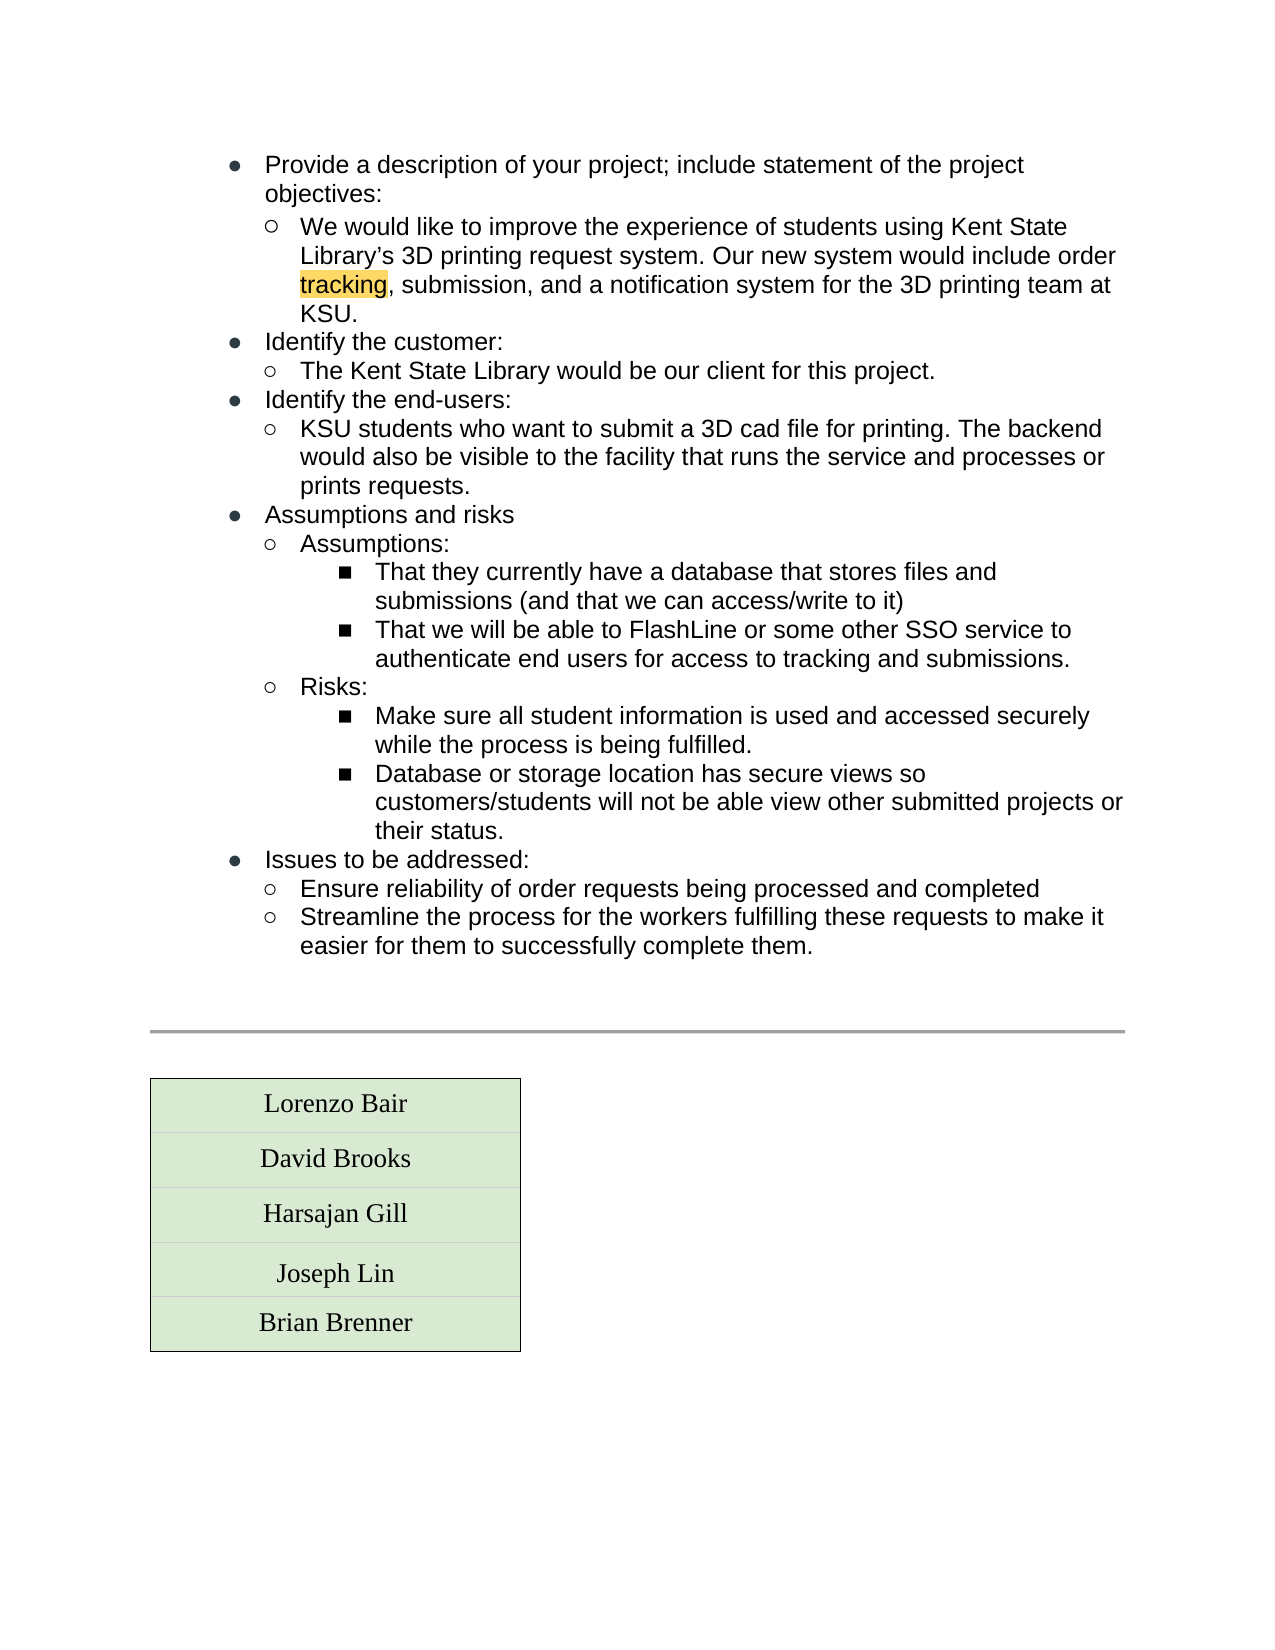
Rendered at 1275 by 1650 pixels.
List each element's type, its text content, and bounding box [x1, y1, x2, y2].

list That they currently have a database that stores files and submissions (and that we can access/write to it) [337, 557, 1125, 615]
list Database or storage location has secure views so customers/students will not be able view other submitted projects or their status. [337, 758, 1125, 845]
table_cell David Brooks [151, 1133, 520, 1187]
list KSU students who want to submit a 3D cad file for printing. The backend would also be visible to the facility that runs the service and processes or prints requests. [262, 413, 1125, 500]
list Issues to be addressed: [227, 845, 1125, 873]
list That we will be able to FlashLine or some other SSO service to authenticate end users for access to tracking and submissions. [337, 615, 1125, 672]
table_cell Joseph Lin [151, 1243, 520, 1296]
list Assumptions: [262, 528, 1125, 557]
list Make sure all student information is used and accessed securely while the process is being fulfilled. [337, 701, 1125, 758]
table_cell Brian Brenner [151, 1297, 520, 1351]
table_header Lorenzo Bair [151, 1079, 520, 1132]
list Identify the end-users: [227, 385, 1125, 413]
list Streamline the process for the workers fulfilling these requests to make it easier for them to successfully complete them. [262, 902, 1125, 960]
list Risks: [262, 672, 1125, 701]
list We would like to improve the experience of students using Kent State Library’s 3D printing request system. Our new system would include order tracking, submission, and a notification system for the 3D printing team at KSU. [262, 207, 1125, 327]
list The Kent State Library would be our client for this project. [262, 356, 1125, 385]
table_cell Harsajan Gill [151, 1188, 520, 1241]
list Identify the customer: [227, 327, 1125, 356]
list Ensure reliability of order requests being processed and completed [262, 873, 1125, 902]
list Assumptions and risks [227, 500, 1125, 528]
list Provide a description of your project; include statement of the project objectives: [227, 150, 1125, 207]
